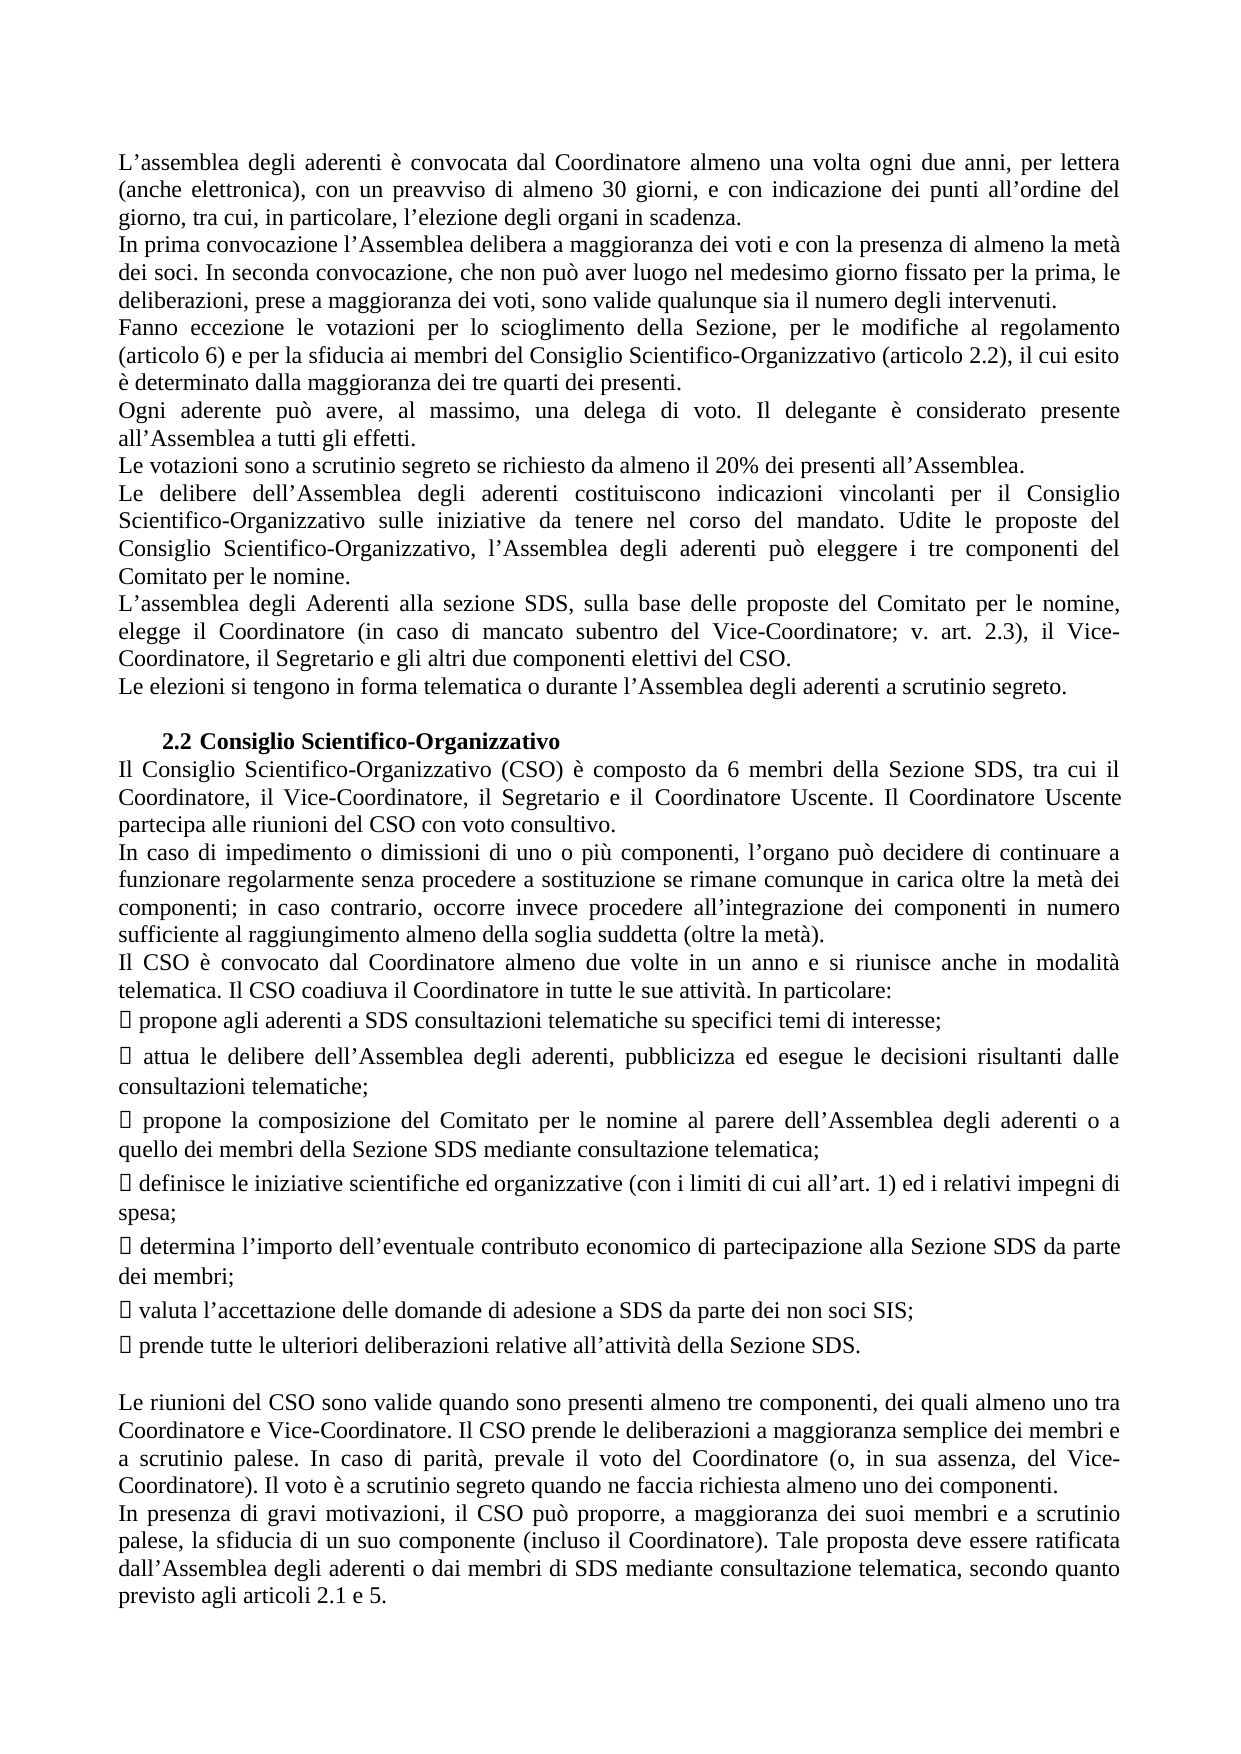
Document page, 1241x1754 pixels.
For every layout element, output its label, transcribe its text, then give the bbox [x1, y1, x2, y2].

text Ogni aderente può avere, al massimo, una delega di voto. Il delegante è considerato presente all’Assemblea a tutti gli effetti. [118, 396, 1122, 451]
text Le riunioni del CSO sono valide quando sono presenti almeno tre componenti, dei quali almeno uno tra Coordinatore e Vice-Coordinatore. Il CSO prende le deliberazioni a maggioranza semplice dei membri e a scrutinio palese. In caso di parità, prevale il voto del Coordinatore (o, in sua assenza, del Vice-Coordinatore). Il voto è a scrutinio segreto quando ne faccia richiesta almeno uno dei componenti. [118, 1388, 1122, 1499]
text L’assemblea degli Aderenti alla sezione SDS, sulla base delle proposte del Comitato per le nomine, elegge il Coordinatore (in caso di mancato subentro del Vice-Coordinatore; v. art. 2.3), il Vice-Coordinatore, il Segretario e gli altri due componenti elettivi del CSO. [118, 589, 1122, 672]
text  definisce le iniziative scientifiche ed organizzative (con i limiti di cui all’art. 1) ed i relativi impegni di spesa; [118, 1166, 1122, 1226]
text In caso di impedimento o dimissioni di uno o più componenti, l’organo può decidere di continuare a funzionare regolarmente senza procedere a sostituzione se rimane comunque in carica oltre la metà dei componenti; in caso contrario, occorre invece procedere all’integrazione dei componenti in numero sufficiente al raggiungimento almeno della soglia suddetta (oltre la metà). [118, 838, 1122, 948]
text Le votazioni sono a scrutinio segreto se richiesto da almeno il 20% dei presenti all’Assemblea. [118, 451, 1122, 479]
text  attua le delibere dell’Assemblea degli aderenti, pubblicizza ed esegue le decisioni risultanti dalle consultazioni telematiche; [118, 1039, 1122, 1099]
text  propone agli aderenti a SDS consultazioni telematiche su specifici temi di interesse; [118, 1003, 1122, 1036]
text  propone la composizione del Comitato per le nomine al parere dell’Assemblea degli aderenti o a quello dei membri della Sezione SDS mediante consultazione telematica; [118, 1102, 1122, 1163]
text Il Consiglio Scientifico-Organizzativo (CSO) è composto da 6 membri della Sezione SDS, tra cui il Coordinatore, il Vice-Coordinatore, il Segretario e il Coordinatore Uscente. Il Coordinatore Uscente partecipa alle riunioni del CSO con voto consultivo. [118, 755, 1122, 838]
text  prende tutte le ulteriori deliberazioni relative all’attività della Sezione SDS. [118, 1328, 1122, 1361]
list Consiglio Scientifico-Organizzativo [162, 727, 1122, 755]
text Fanno eccezione le votazioni per lo scioglimento della Sezione, per le modifiche al regolamento (articolo 6) e per la sfiducia ai membri del Consiglio Scientifico-Organizzativo (articolo 2.2), il cui esito è determinato dalla maggioranza dei tre quarti dei presenti. [118, 313, 1122, 396]
text In presenza di gravi motivazioni, il CSO può proporre, a maggioranza dei suoi membri e a scrutinio palese, la sfiducia di un suo componente (incluso il Coordinatore). Tale proposta deve essere ratificata dall’Assemblea degli aderenti o dai membri di SDS mediante consultazione telematica, secondo quanto previsto agli articoli 2.1 e 5. [118, 1499, 1122, 1609]
text Il CSO è convocato dal Coordinatore almeno due volte in un anno e si riunisce anche in modalità telematica. Il CSO coadiuva il Coordinatore in tutte le sue attività. In particolare: [118, 948, 1122, 1003]
text  determina l’importo dell’eventuale contributo economico di partecipazione alla Sezione SDS da parte dei membri; [118, 1229, 1122, 1289]
text In prima convocazione l’Assemblea delibera a maggioranza dei voti e con la presenza di almeno la metà dei soci. In seconda convocazione, che non può aver luogo nel medesimo giorno fissato per la prima, le deliberazioni, prese a maggioranza dei voti, sono valide qualunque sia il numero degli intervenuti. [118, 230, 1122, 313]
text Le elezioni si tengono in forma telematica o durante l’Assemblea degli aderenti a scrutinio segreto. [118, 672, 1122, 700]
text  valuta l’accettazione delle domande di adesione a SDS da parte dei non soci SIS; [118, 1292, 1122, 1325]
text L’assemblea degli aderenti è convocata dal Coordinatore almeno una volta ogni due anni, per lettera (anche elettronica), con un preavviso di almeno 30 giorni, e con indicazione dei punti all’ordine del giorno, tra cui, in particolare, l’elezione degli organi in scadenza. [118, 148, 1122, 230]
text Le delibere dell’Assemblea degli aderenti costituiscono indicazioni vincolanti per il Consiglio Scientifico-Organizzativo sulle iniziative da tenere nel corso del mandato. Udite le proposte del Consiglio Scientifico-Organizzativo, l’Assemblea degli aderenti può eleggere i tre componenti del Comitato per le nomine. [118, 479, 1122, 589]
